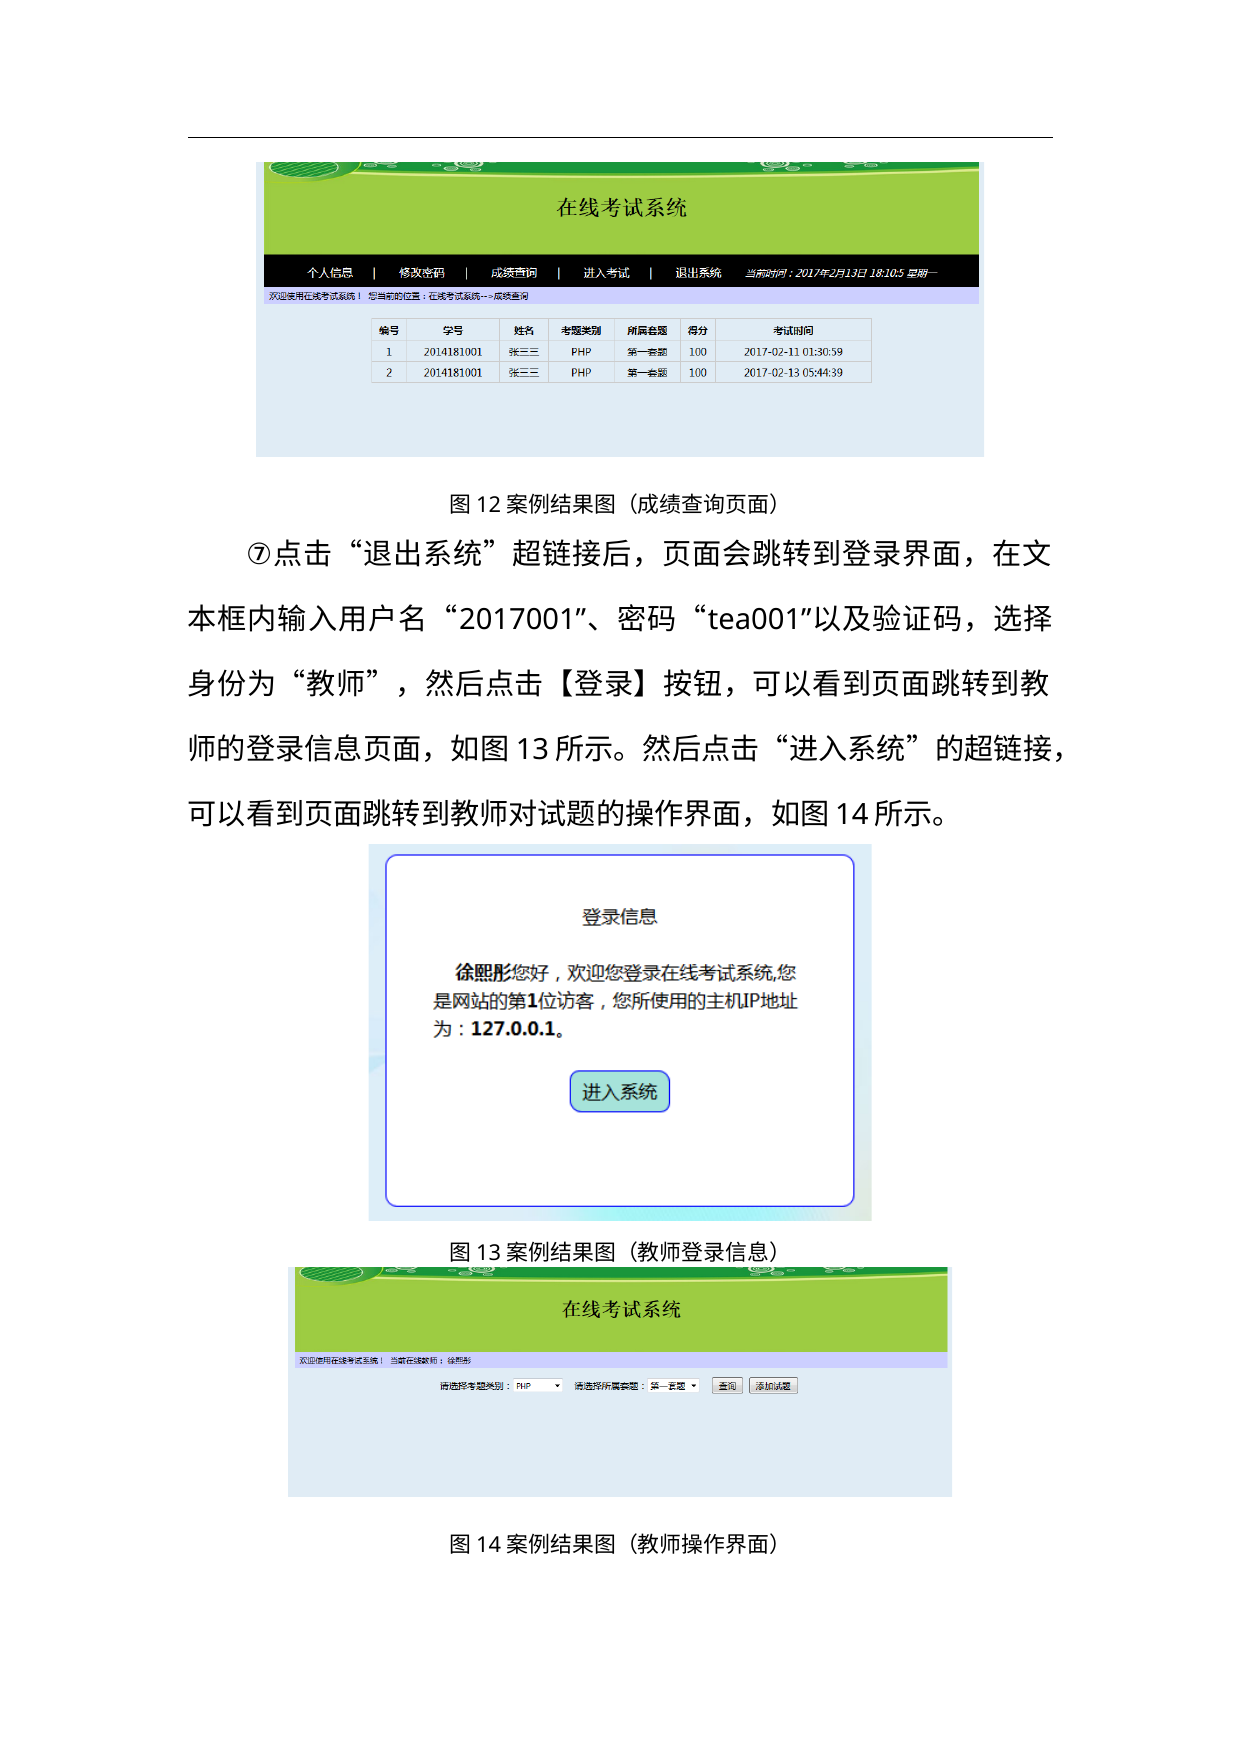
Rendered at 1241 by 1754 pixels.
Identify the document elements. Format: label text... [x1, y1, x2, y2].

text 图13 案例结果图（教师登录信息） [187, 1234, 1053, 1267]
picture [368, 844, 872, 1221]
picture [288, 1267, 953, 1497]
text ⑦点击“退出系统”超链接后，页面会跳转到登录界面，在文本框内输入用户名“2017001”、密码“tea001”以及验证码，选择身份为“教师”，然后点击【登录】按钮，可以看到页面跳转到教师的登录信息页面，如图13所示。然后点击“进入系统”的超链接，可以看到页面跳转到教师对试题的操作界面，如图14所示。 [187, 519, 1053, 844]
picture [256, 162, 985, 457]
text 图12 案例结果图（成绩查询页面） [187, 487, 1053, 519]
text 图14 案例结果图（教师操作界面） [187, 1527, 1053, 1559]
